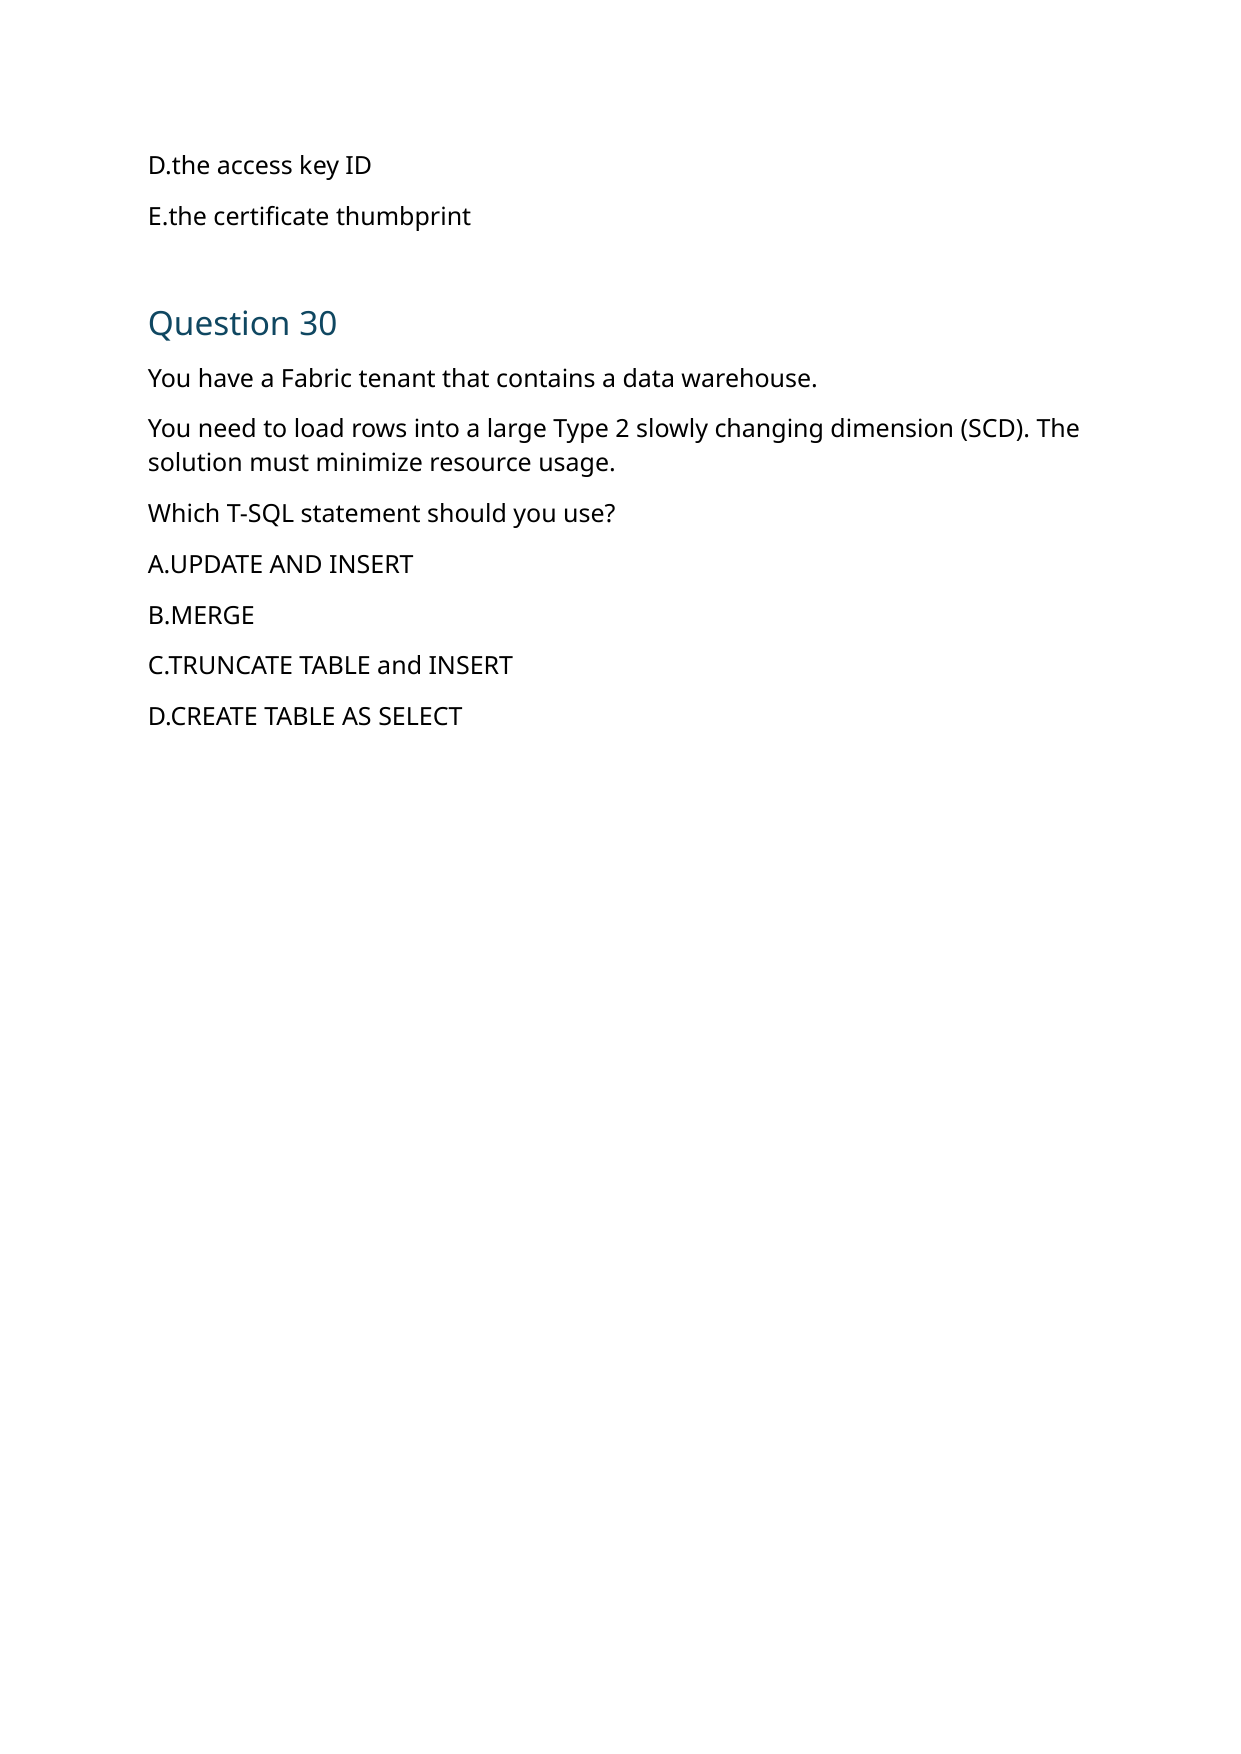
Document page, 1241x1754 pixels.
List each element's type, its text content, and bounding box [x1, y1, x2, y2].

subtitle Question 30 [148, 300, 1093, 345]
text B.MERGE [148, 597, 1093, 631]
text You need to load rows into a large Type 2 slowly changing dimension (SCD). The solution must minimize resource usage. [148, 411, 1093, 479]
text C.TRUNCATE TABLE and INSERT [148, 648, 1093, 682]
text D.CREATE TABLE AS SELECT [148, 699, 1093, 733]
text Which T-SQL statement should you use? [148, 496, 1093, 530]
text A.UPDATE AND INSERT [148, 547, 1093, 581]
text D.the access key ID [148, 148, 1093, 182]
text E.the certificate thumbprint [148, 198, 1093, 232]
text You have a Fabric tenant that contains a data warehouse. [148, 360, 1093, 394]
